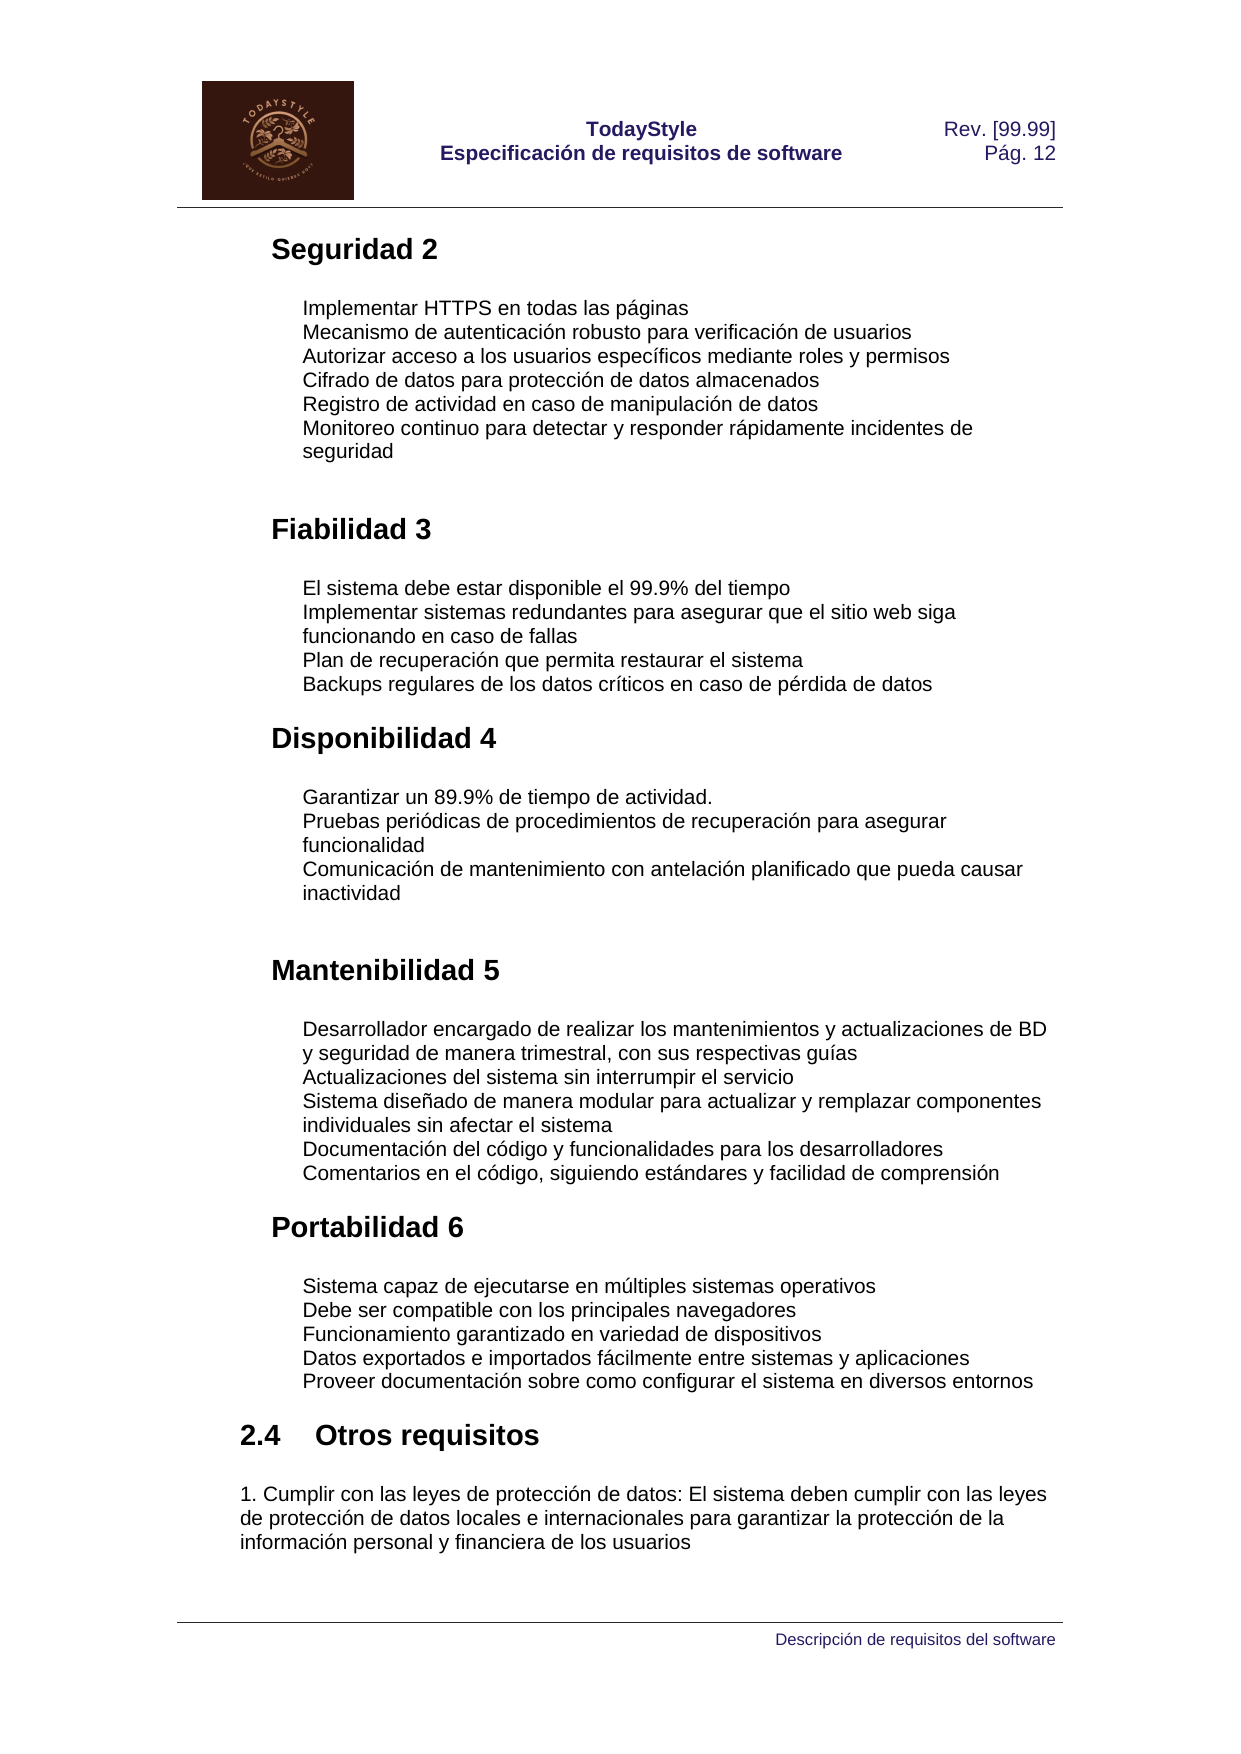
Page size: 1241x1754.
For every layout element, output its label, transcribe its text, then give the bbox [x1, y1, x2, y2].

text Plan de recuperación que permita restaurar el sistema [302, 648, 1063, 672]
text Monitoreo continuo para detectar y responder rápidamente incidentes de seguridad [302, 415, 1063, 463]
text Mecanismo de autenticación robusto para verificación de usuarios [302, 319, 1063, 343]
text Pruebas periódicas de procedimientos de recuperación para asegurar funcionalidad [302, 808, 1063, 856]
subtitle Portabilidad 6 [271, 1210, 1063, 1243]
text Debe ser compatible con los principales navegadores [302, 1297, 1063, 1321]
text Implementar HTTPS en todas las páginas [302, 296, 1063, 319]
subtitle Seguridad 2 [271, 232, 1063, 265]
picture [202, 81, 354, 200]
text Comentarios en el código, siguiendo estándares y facilidad de comprensión [302, 1161, 1063, 1185]
text Sistema diseñado de manera modular para actualizar y remplazar componentes individuales sin afectar el sistema [302, 1089, 1063, 1137]
text Implementar sistemas redundantes para asegurar que el sitio web siga funcionando en caso de fallas [302, 600, 1063, 648]
text Datos exportados e importados fácilmente entre sistemas y aplicaciones [302, 1345, 1063, 1369]
text Garantizar un 89.9% de tiempo de actividad. [302, 784, 1063, 808]
text Registro de actividad en caso de manipulación de datos [302, 391, 1063, 415]
text Documentación del código y funcionalidades para los desarrolladores [302, 1137, 1063, 1161]
text Actualizaciones del sistema sin interrumpir el servicio [302, 1065, 1063, 1089]
text Comunicación de mantenimiento con antelación planificado que pueda causar inactividad [302, 856, 1063, 904]
subtitle Otros requisitos [240, 1418, 1063, 1452]
text Desarrollador encargado de realizar los mantenimientos y actualizaciones de BD y seguridad de manera trimestral, con sus respectivas guías [302, 1017, 1063, 1065]
text Sistema capaz de ejecutarse en múltiples sistemas operativos [302, 1273, 1063, 1297]
text Backups regulares de los datos críticos en caso de pérdida de datos [302, 672, 1063, 696]
text 1. Cumplir con las leyes de protección de datos: El sistema deben cumplir con las leyes de protección de datos locales e internacionales para garantizar la protección de la información personal y financiera de los usuarios [240, 1458, 1063, 1554]
subtitle Fiabilidad 3 [271, 512, 1063, 546]
text El sistema debe estar disponible el 99.9% del tiempo [302, 576, 1063, 600]
subtitle Mantenibilidad 5 [271, 953, 1063, 987]
text Autorizar acceso a los usuarios específicos mediante roles y permisos [302, 343, 1063, 367]
subtitle Disponibilidad 4 [271, 721, 1063, 754]
text Cifrado de datos para protección de datos almacenados [302, 367, 1063, 391]
text Funcionamiento garantizado en variedad de dispositivos [302, 1321, 1063, 1345]
text Proveer documentación sobre como configurar el sistema en diversos entornos [302, 1369, 1063, 1393]
